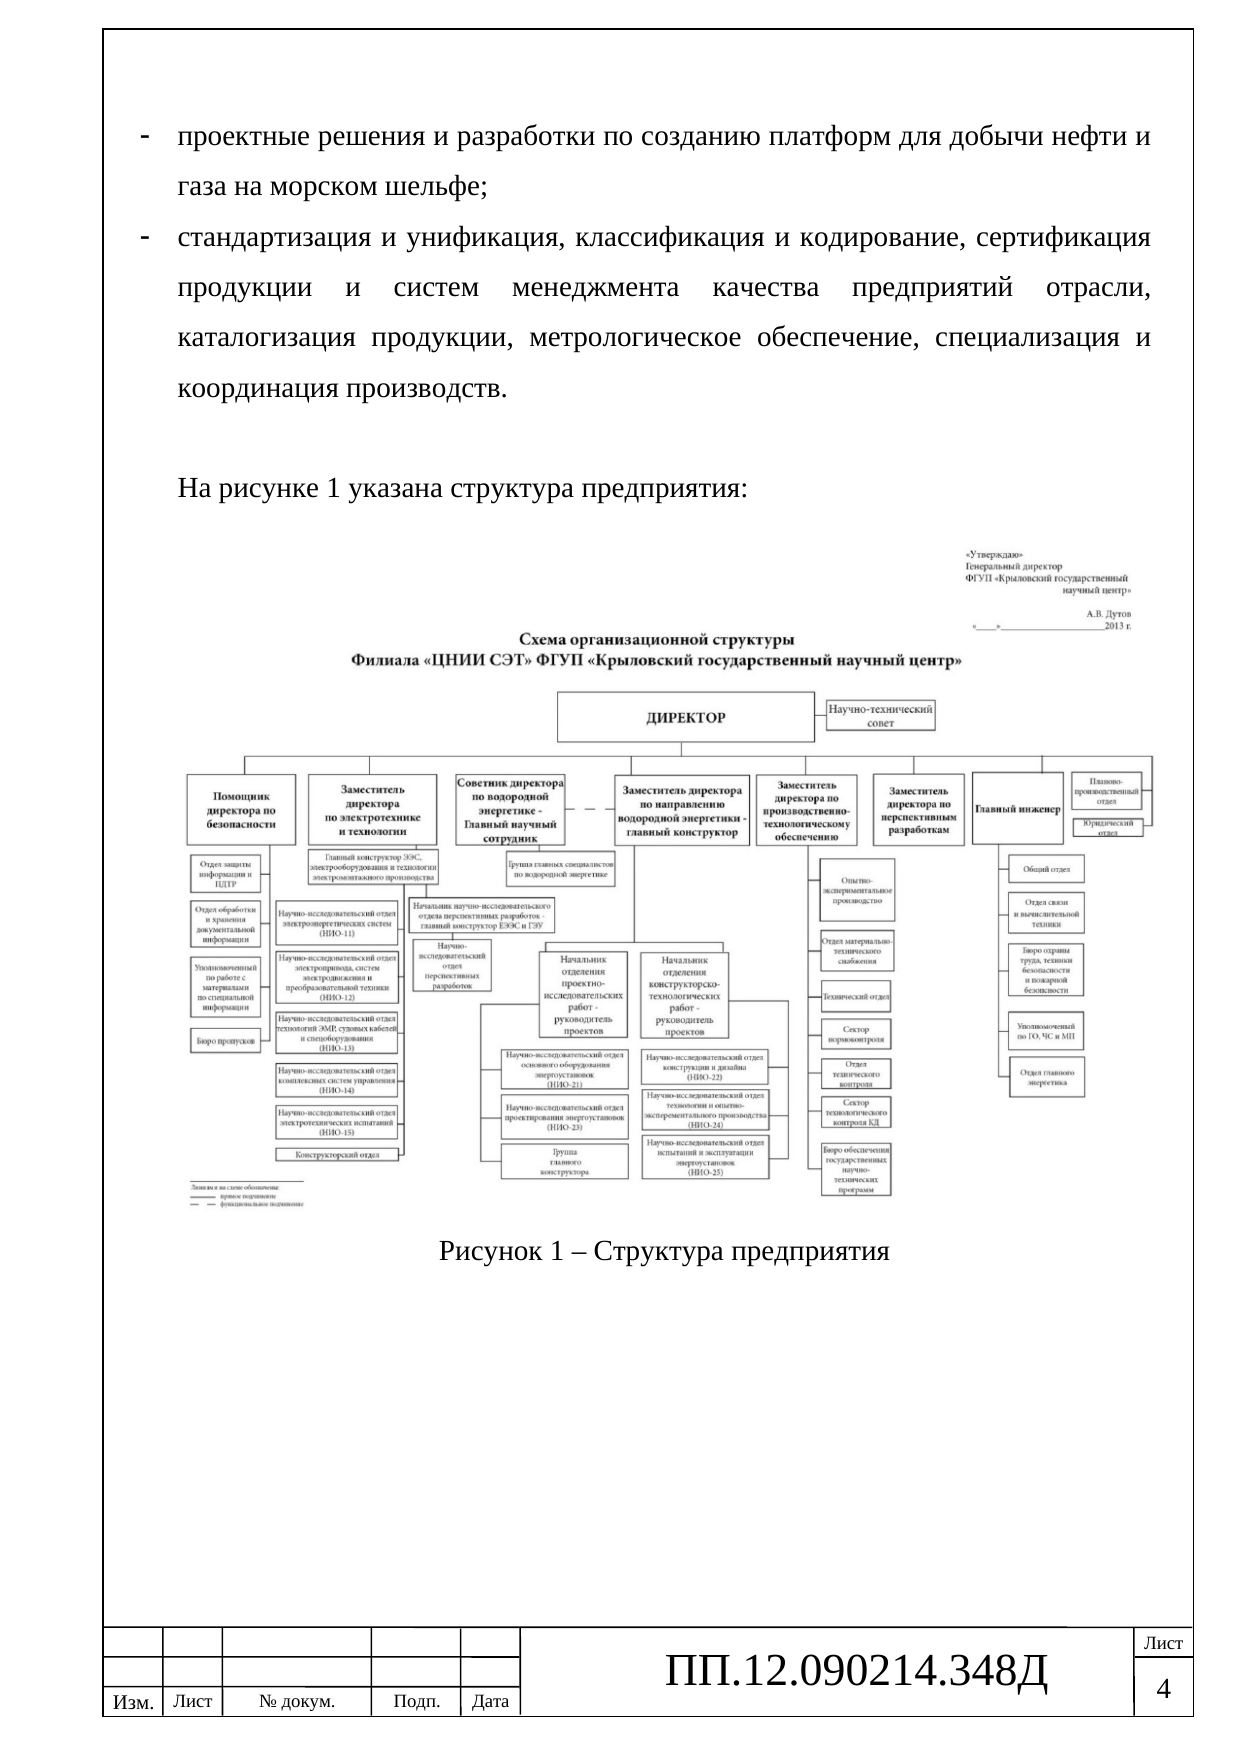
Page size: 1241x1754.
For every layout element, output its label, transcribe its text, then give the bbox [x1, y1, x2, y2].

picture [177, 520, 1160, 1217]
text На рисунке 1 указана структура предприятия: [177, 471, 1152, 504]
list проектные решения и разработки по созданию платформ для добычи нефти и газа на морском шельфе; [140, 118, 1152, 202]
list стандартизация и унификация, классификация и кодирование, сертификация продукции и систем менеджмента качества предприятий отрасли, каталогизация продукции, метрологическое обеспечение, специализация и координация производств. [140, 219, 1152, 403]
text Рисунок 1 – Структура предприятия [177, 1233, 1152, 1267]
